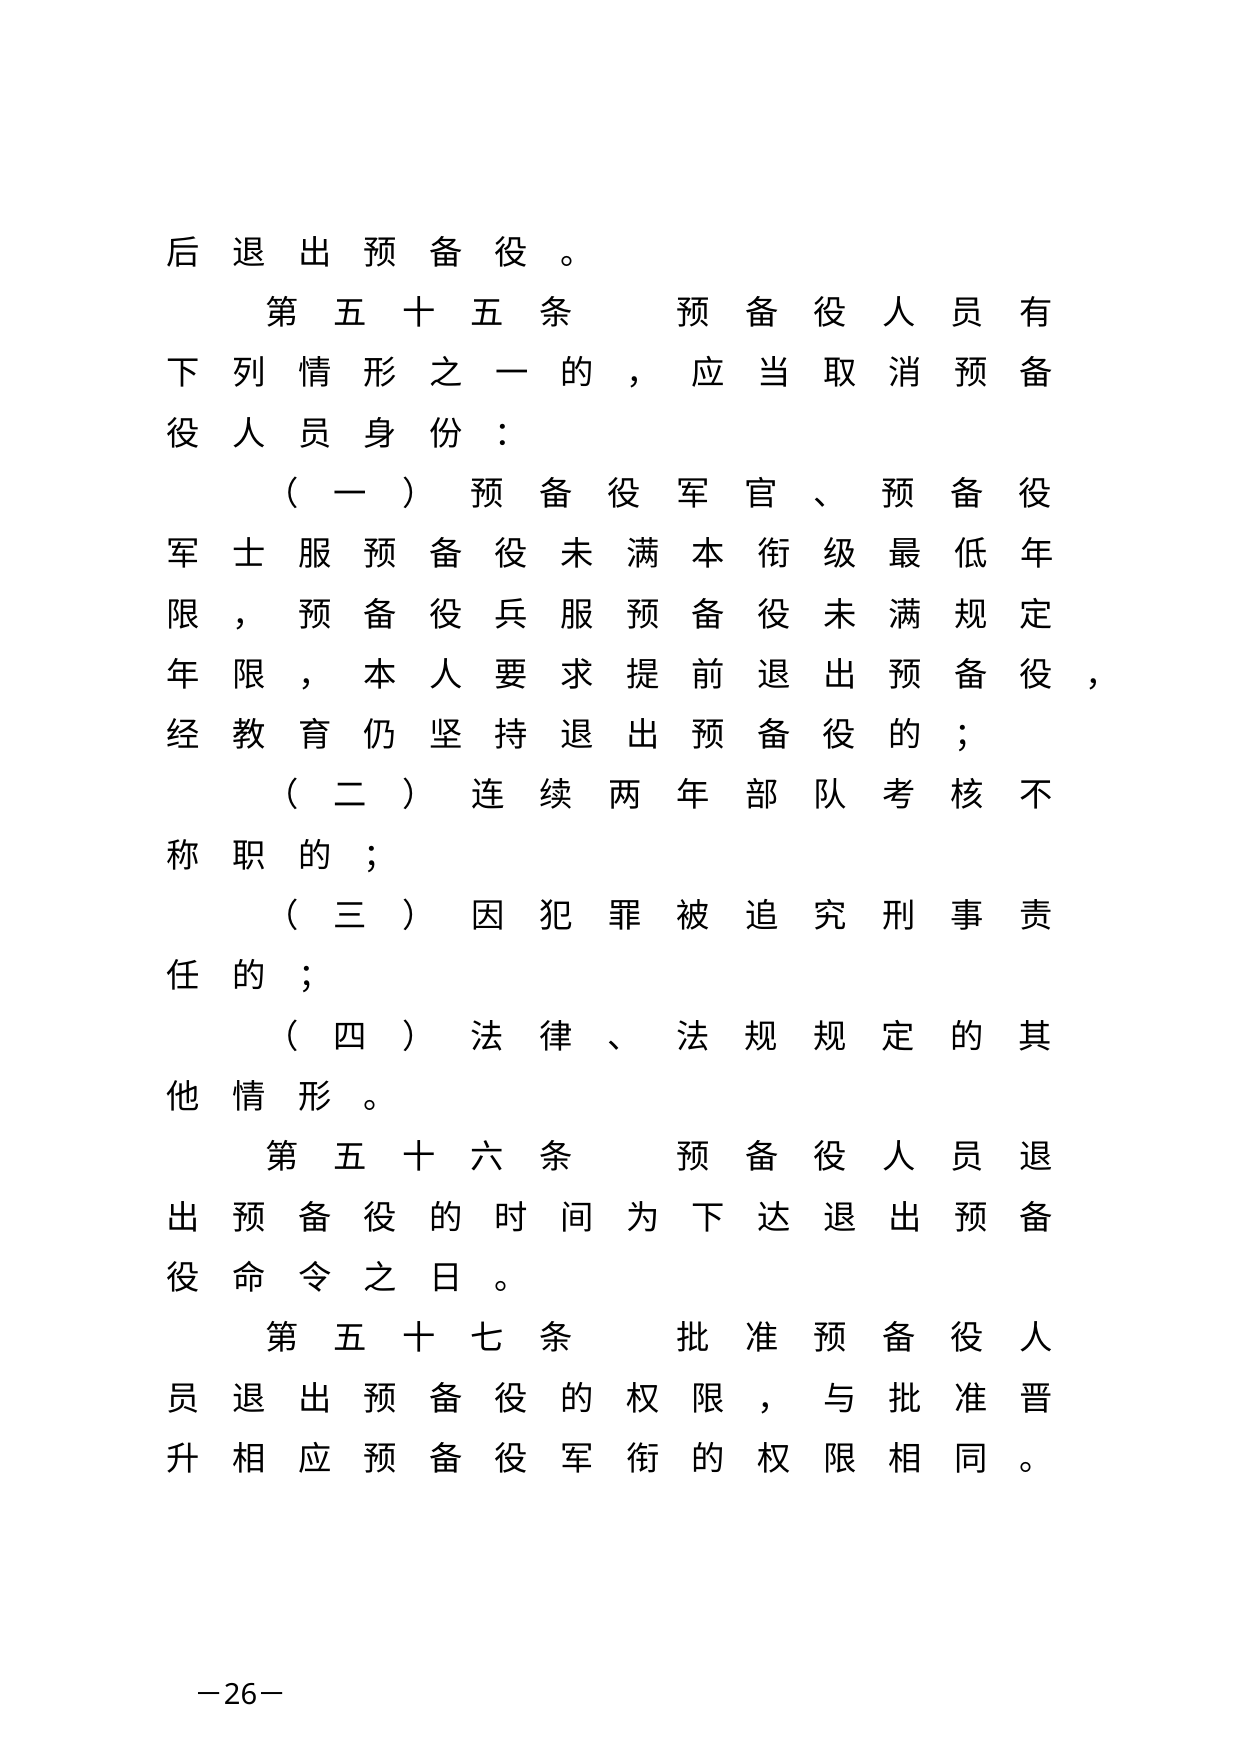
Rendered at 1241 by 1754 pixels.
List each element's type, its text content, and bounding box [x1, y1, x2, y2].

text 第五十五条 预备役人员有下列情形之一的，应当取消预备役人员身份： [167, 280, 1085, 461]
text （一）预备役军官、预备役军士服预备役未满本衔级最低年限，预备役兵服预备役未满规定年限，本人要求提前退出预备役，经教育仍坚持退出预备役的； [167, 461, 1085, 762]
text （三）因犯罪被追究刑事责任的； [167, 883, 1085, 1003]
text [167, 219, 1085, 280]
text （四）法律、法规规定的其他情形。 [167, 1003, 1085, 1124]
text 第五十六条 预备役人员退出预备役的时间为下达退出预备役命令之日。 [167, 1124, 1085, 1305]
text （二）连续两年部队考核不称职的； [167, 762, 1085, 883]
text 第五十七条 批准预备役人员退出预备役的权限，与批准晋升相应预备役军衔的权限相同。 [167, 1305, 1085, 1486]
